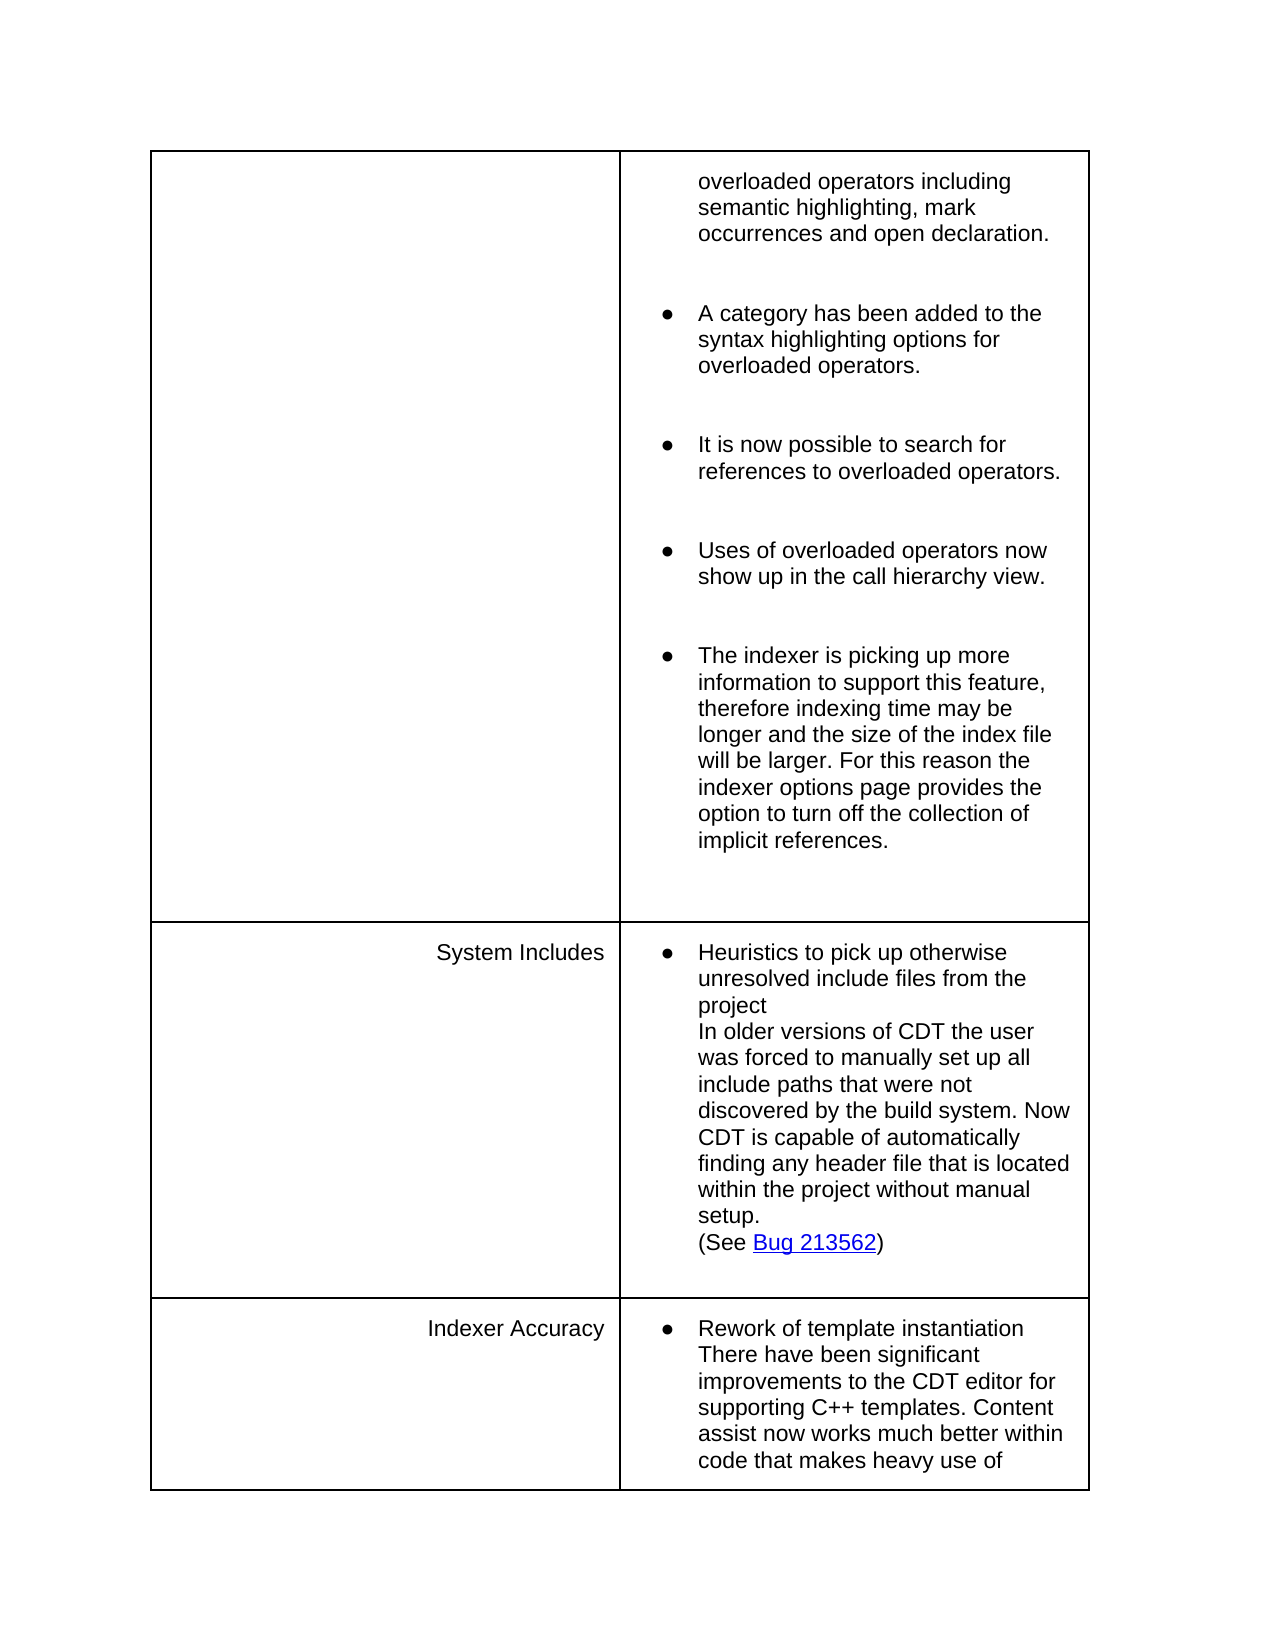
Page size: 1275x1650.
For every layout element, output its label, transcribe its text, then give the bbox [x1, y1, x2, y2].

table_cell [621, 1299, 1088, 1489]
table_cell Indexer Accuracy [152, 1299, 619, 1489]
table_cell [621, 152, 1088, 921]
table_cell System Includes [152, 923, 619, 1297]
table_cell Heuristics to pick up otherwise unresolved include files from the project In older versions of CDT the user was forced to manually set up all include paths that were not discovered by the build system. Now CDT is capable of automatically finding any header file that is located within the project without manual setup. (See Bug 213562) [621, 923, 1088, 1297]
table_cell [152, 152, 619, 921]
